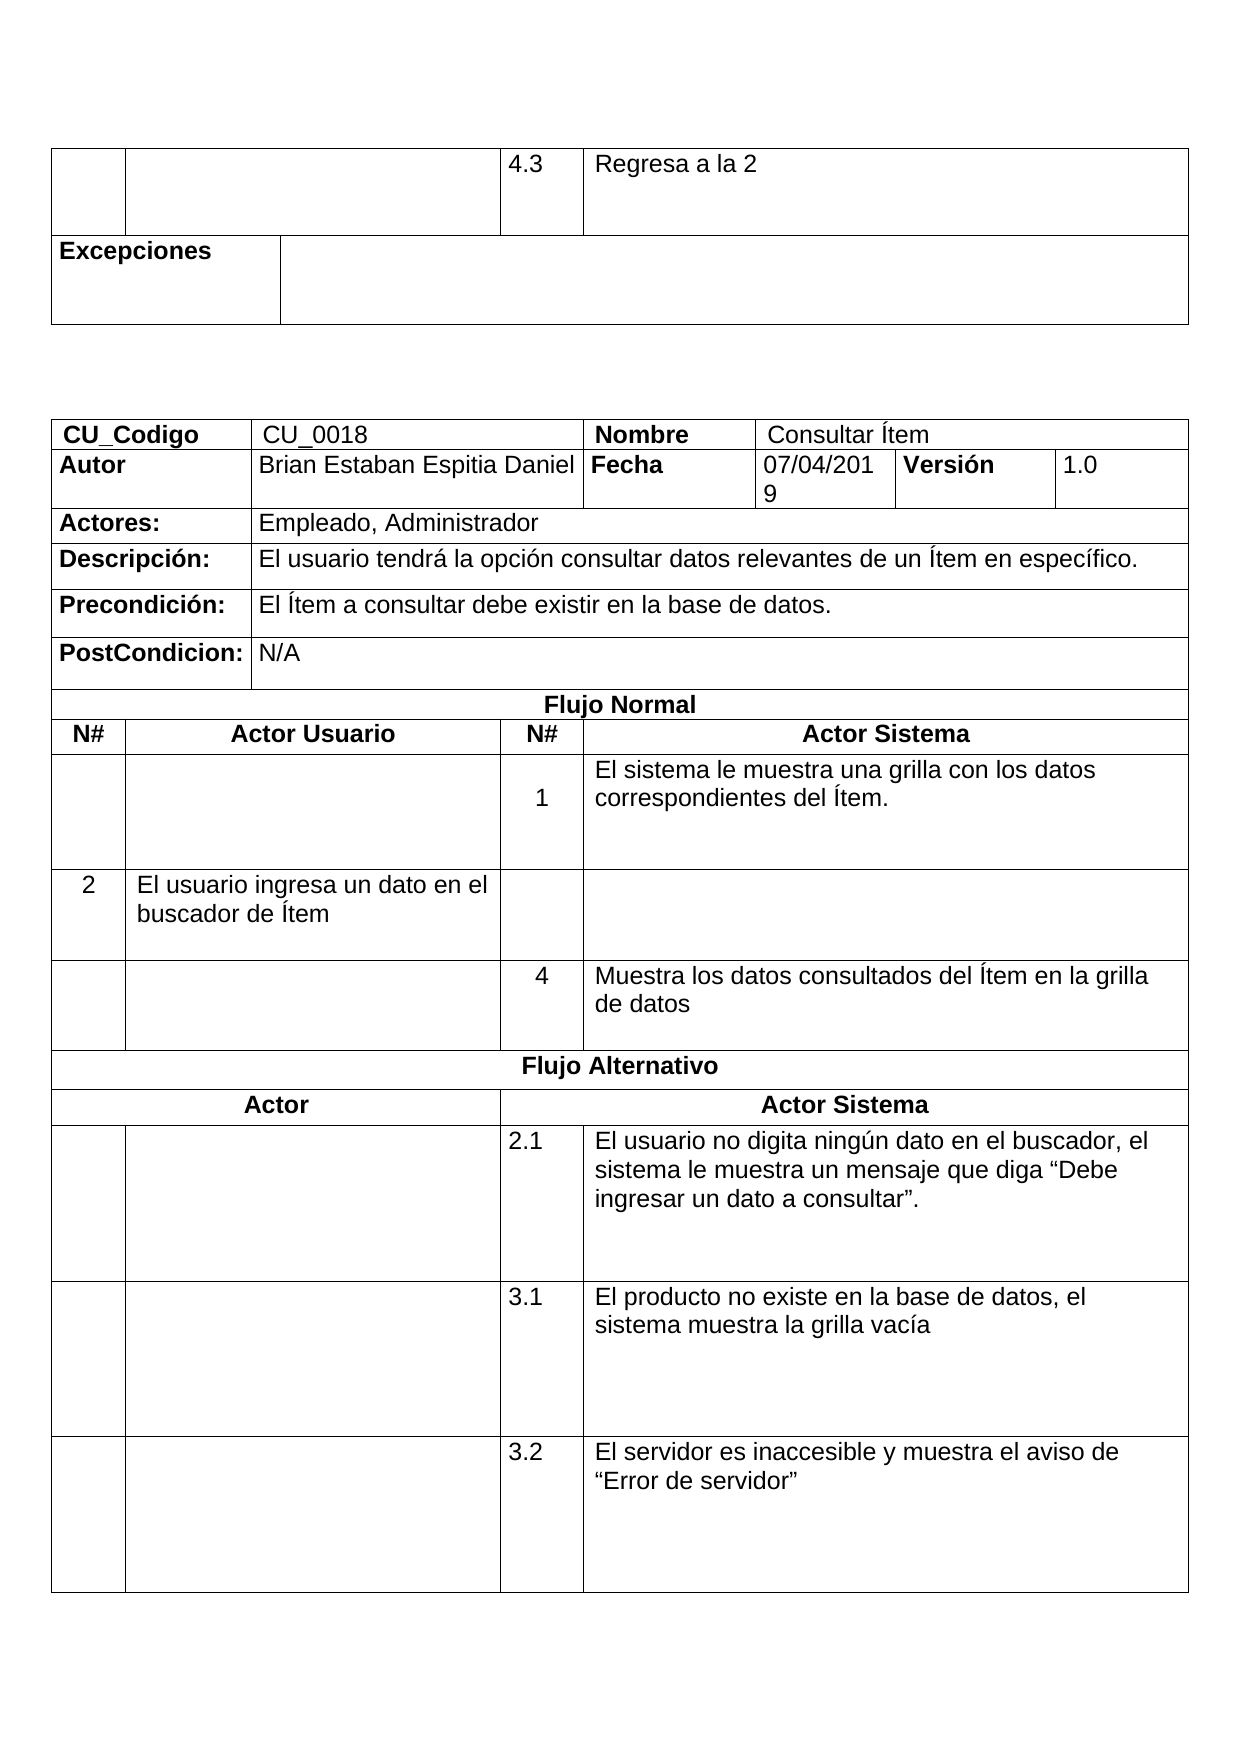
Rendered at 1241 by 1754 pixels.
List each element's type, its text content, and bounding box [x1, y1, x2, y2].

table_cell 3.2 [501, 1437, 583, 1592]
table_cell Actores: [52, 509, 251, 543]
table_cell Excepciones [52, 236, 280, 324]
table_cell [52, 1126, 125, 1281]
table_cell 2.1 [501, 1126, 583, 1281]
table_header Nombre [584, 420, 755, 449]
table_cell [52, 149, 125, 235]
table_cell Versión [896, 450, 1055, 507]
table_cell [126, 1437, 500, 1592]
table_cell Fecha [584, 450, 755, 507]
table_cell Regresa a la 2 [584, 149, 1188, 235]
table_cell El servidor es inaccesible y muestra el aviso de “Error de servidor” [584, 1437, 1188, 1592]
table_cell 2 [52, 870, 125, 959]
table_cell Actor [52, 1090, 500, 1125]
table_cell El usuario tendrá la opción consultar datos relevantes de un Ítem en específico. [252, 544, 1188, 589]
table_cell 4 [501, 961, 583, 1050]
table_cell Empleado, Administrador [252, 509, 1188, 543]
table_cell Autor [52, 450, 251, 507]
table_cell 07/04/2019 [756, 450, 895, 507]
table_cell N# [501, 720, 583, 754]
table_cell [126, 1126, 500, 1281]
table_cell [584, 870, 1188, 959]
table_cell [52, 961, 125, 1050]
table_header CU_Codigo [52, 420, 251, 449]
table_cell PostCondicion: [52, 638, 251, 689]
table_cell Descripción: [52, 544, 251, 589]
table_cell Precondición: [52, 590, 251, 637]
table_cell [126, 149, 500, 235]
table_cell Actor Usuario [126, 720, 500, 754]
table_cell El usuario no digita ningún dato en el buscador, el sistema le muestra un mensaje que diga “Debe ingresar un dato a consultar”. [584, 1126, 1188, 1281]
table_cell [52, 1282, 125, 1436]
table_cell 1 [501, 755, 583, 869]
table_header CU_0018 [252, 420, 583, 449]
table_cell Actor Sistema [501, 1090, 1188, 1125]
table_cell 1.0 [1056, 450, 1188, 507]
table_cell El Ítem a consultar debe existir en la base de datos. [252, 590, 1188, 637]
table_cell N# [52, 720, 125, 754]
table_cell Flujo Normal [52, 690, 1188, 718]
table_cell [52, 755, 125, 869]
table_cell El sistema le muestra una grilla con los datos correspondientes del Ítem. [584, 755, 1188, 869]
table_cell [126, 1282, 500, 1436]
table_cell [52, 1437, 125, 1592]
table_cell Muestra los datos consultados del Ítem en la grilla de datos [584, 961, 1188, 1050]
table_cell N/A [252, 638, 1188, 689]
table_cell [126, 961, 500, 1050]
table_cell 4.3 [501, 149, 583, 235]
table_cell Actor Sistema [584, 720, 1188, 754]
table_cell 3.1 [501, 1282, 583, 1436]
table_header Consultar Ítem [756, 420, 1188, 449]
table_cell [501, 870, 583, 959]
table_cell El producto no existe en la base de datos, el sistema muestra la grilla vacía [584, 1282, 1188, 1436]
table_cell Brian Estaban Espitia Daniel [252, 450, 583, 507]
table_cell Flujo Alternativo [52, 1051, 1188, 1089]
table_cell [126, 755, 500, 869]
table_cell El usuario ingresa un dato en el buscador de Ítem [126, 870, 500, 959]
table_cell [281, 236, 1188, 324]
